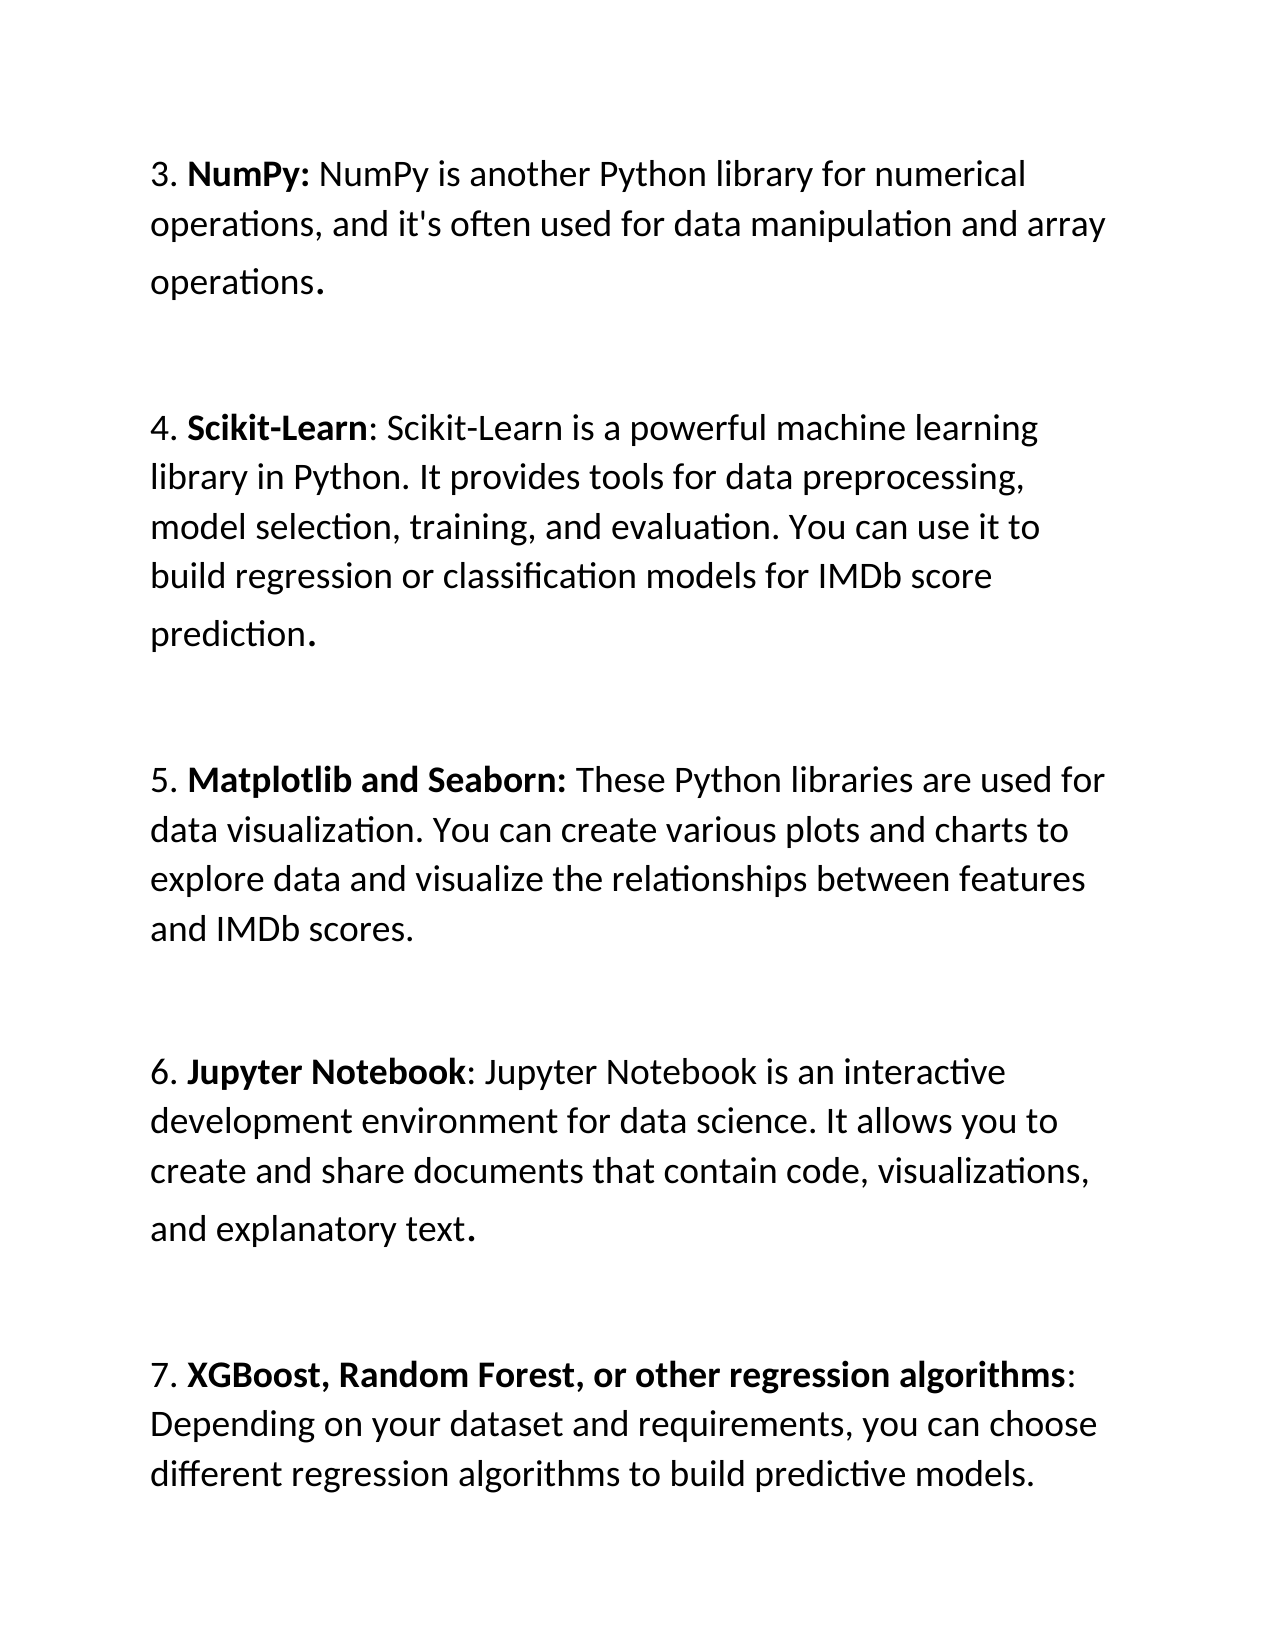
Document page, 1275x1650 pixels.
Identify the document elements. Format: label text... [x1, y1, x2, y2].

text 5. Matplotlib and Seaborn: These Python libraries are used for data visualization. You can create various plots and charts to explore data and visualize the relationships between features and IMDb scores. [150, 756, 1125, 951]
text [150, 1351, 1125, 1496]
text 4. Scikit-Learn: Scikit-Learn is a powerful machine learning library in Python. It provides tools for data preprocessing, model selection, training, and evaluation. You can use it to build regression or classification models for IMDb score prediction. [150, 404, 1125, 658]
text 3. NumPy: NumPy is another Python library for numerical operations, and it's often used for data manipulation and array operations. [150, 150, 1125, 306]
text 6. Jupyter Notebook: Jupyter Notebook is an interactive development environment for data science. It allows you to create and share documents that contain code, visualizations, and explanatory text. [150, 1048, 1125, 1253]
